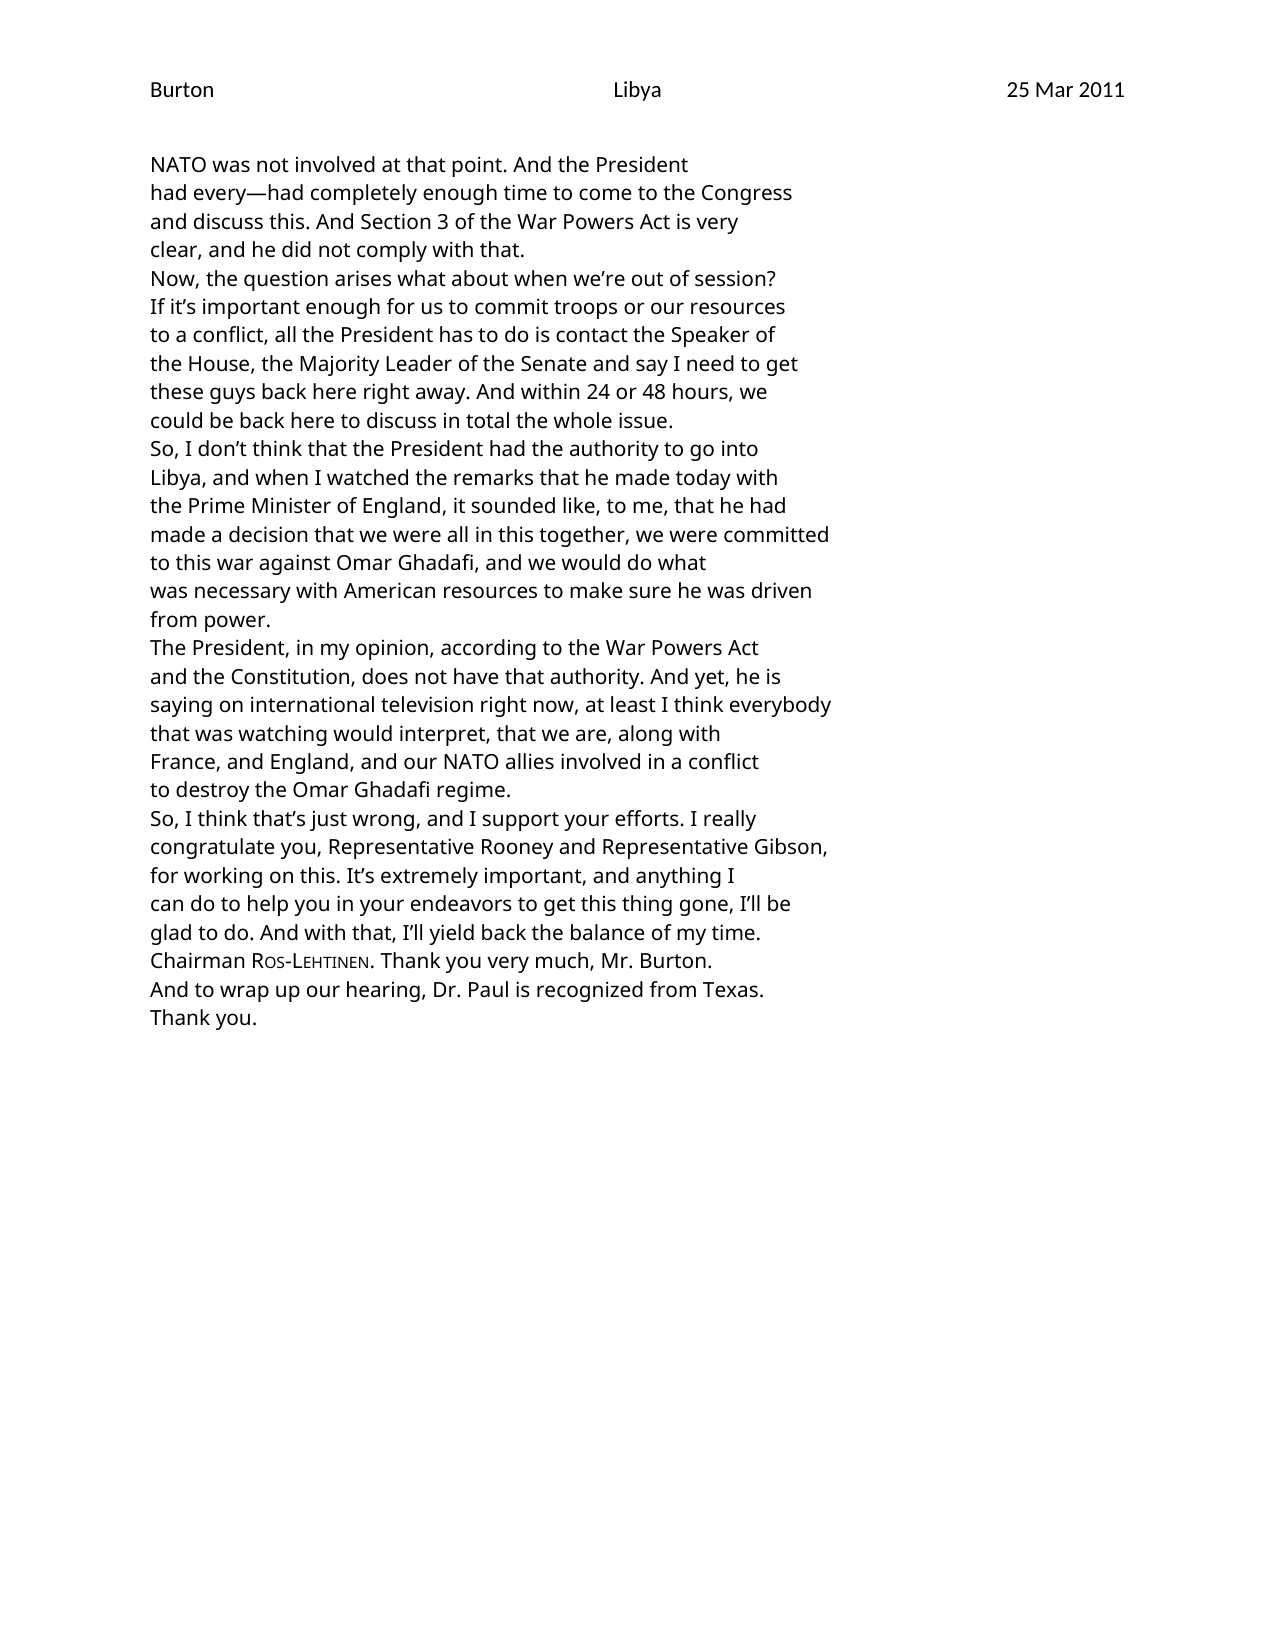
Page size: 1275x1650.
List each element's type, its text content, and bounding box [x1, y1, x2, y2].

text Chairman ROS-LEHTINEN. Thank you very much, Mr. Burton. [150, 946, 1125, 975]
text saying on international television right now, at least I think everybody [150, 690, 1125, 719]
text Libya, and when I watched the remarks that he made today with [150, 463, 1125, 491]
text And to wrap up our hearing, Dr. Paul is recognized from Texas. [150, 975, 1125, 1003]
text and the Constitution, does not have that authority. And yet, he is [150, 662, 1125, 690]
text If it’s important enough for us to commit troops or our resources [150, 292, 1125, 321]
text for working on this. It’s extremely important, and anything I [150, 861, 1125, 889]
text made a decision that we were all in this together, we were committed [150, 520, 1125, 548]
text France, and England, and our NATO allies involved in a conflict [150, 747, 1125, 776]
text had every—had completely enough time to come to the Congress [150, 178, 1125, 207]
text So, I think that’s just wrong, and I support your efforts. I really [150, 804, 1125, 832]
text glad to do. And with that, I’ll yield back the balance of my time. [150, 918, 1125, 946]
text to destroy the Omar Ghadafi regime. [150, 776, 1125, 804]
text Thank you. [150, 1003, 1125, 1032]
text the House, the Majority Leader of the Senate and say I need to get [150, 349, 1125, 377]
text was necessary with American resources to make sure he was driven [150, 577, 1125, 605]
text Now, the question arises what about when we’re out of session? [150, 264, 1125, 292]
text The President, in my opinion, according to the War Powers Act [150, 633, 1125, 662]
text and discuss this. And Section 3 of the War Powers Act is very [150, 207, 1125, 235]
text to this war against Omar Ghadafi, and we would do what [150, 548, 1125, 577]
text to a conflict, all the President has to do is contact the Speaker of [150, 321, 1125, 349]
text clear, and he did not comply with that. [150, 235, 1125, 264]
text the Prime Minister of England, it sounded like, to me, that he had [150, 491, 1125, 520]
text congratulate you, Representative Rooney and Representative Gibson, [150, 832, 1125, 861]
text can do to help you in your endeavors to get this thing gone, I’ll be [150, 889, 1125, 918]
text So, I don’t think that the President had the authority to go into [150, 434, 1125, 463]
text could be back here to discuss in total the whole issue. [150, 406, 1125, 434]
text that was watching would interpret, that we are, along with [150, 719, 1125, 747]
text from power. [150, 605, 1125, 633]
text NATO was not involved at that point. And the President [150, 150, 1125, 178]
text these guys back here right away. And within 24 or 48 hours, we [150, 377, 1125, 406]
